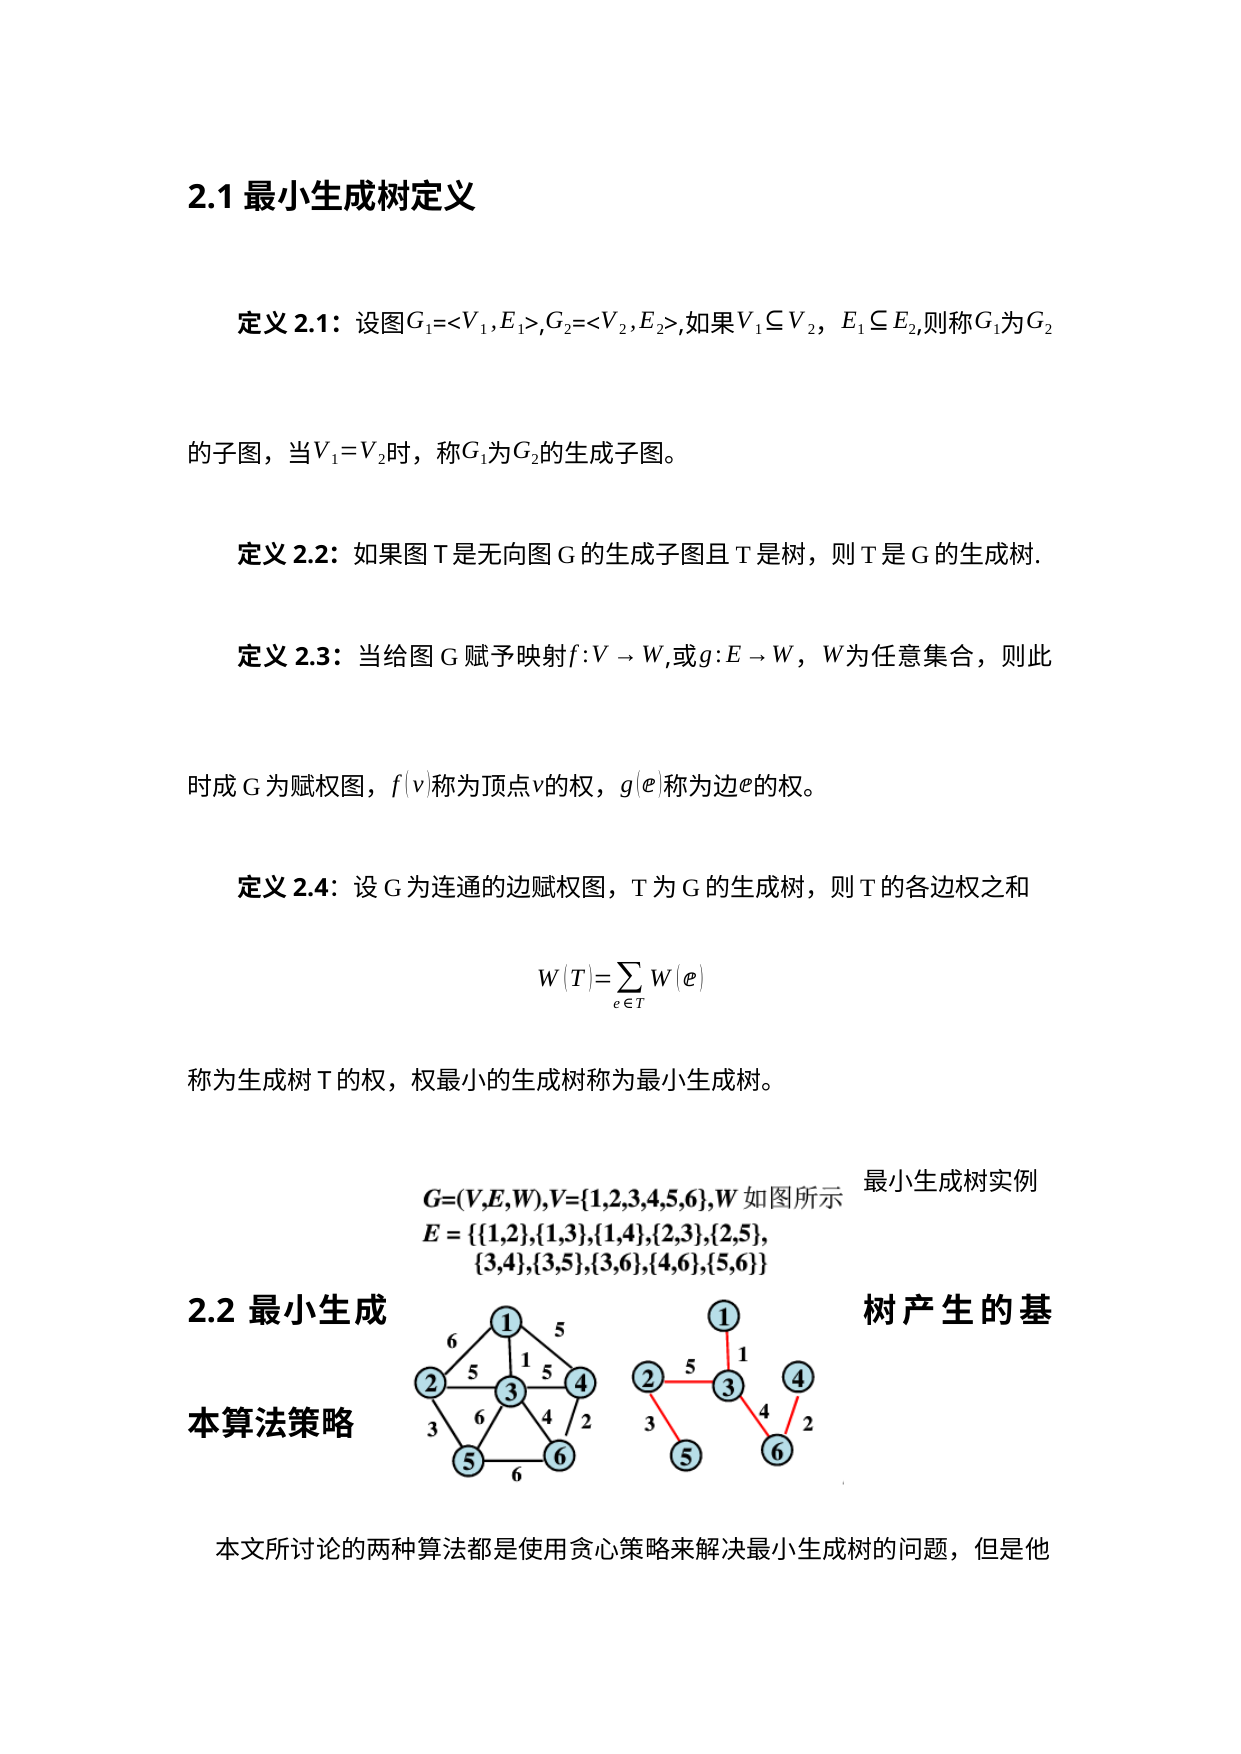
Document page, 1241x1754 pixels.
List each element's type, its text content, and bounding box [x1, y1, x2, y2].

picture [406, 1163, 844, 1489]
subtitle 2.2 最小生成树产生的基本算法策略 [187, 1276, 406, 1453]
text 定义2.3：当给图G赋予映射,或，为任意集合，则此时成G为赋权图，称为顶点的权，称为边的权。 [187, 622, 1053, 817]
text 称为生成树T的权，权最小的生成树称为最小生成树。 [187, 1046, 1053, 1111]
text 最小生成树实例 [187, 1147, 1053, 1212]
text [187, 1515, 1053, 1580]
text 定义2.1：设图=<>,=<>,如果，,则称为的子图，当时，称为的生成子图。 [187, 289, 1053, 484]
subtitle 2.1 最小生成树定义 [187, 162, 1053, 227]
subtitle 2.2 最小生成树产生的基本算法策略 [844, 1276, 1053, 1453]
text 定义2.4：设G为连通的边赋权图，T为G的生成树，则T的各边权之和 [187, 853, 1053, 918]
text 定义2.2：如果图T是无向图G的生成子图且T是树，则T是G的生成树. [187, 521, 1053, 586]
